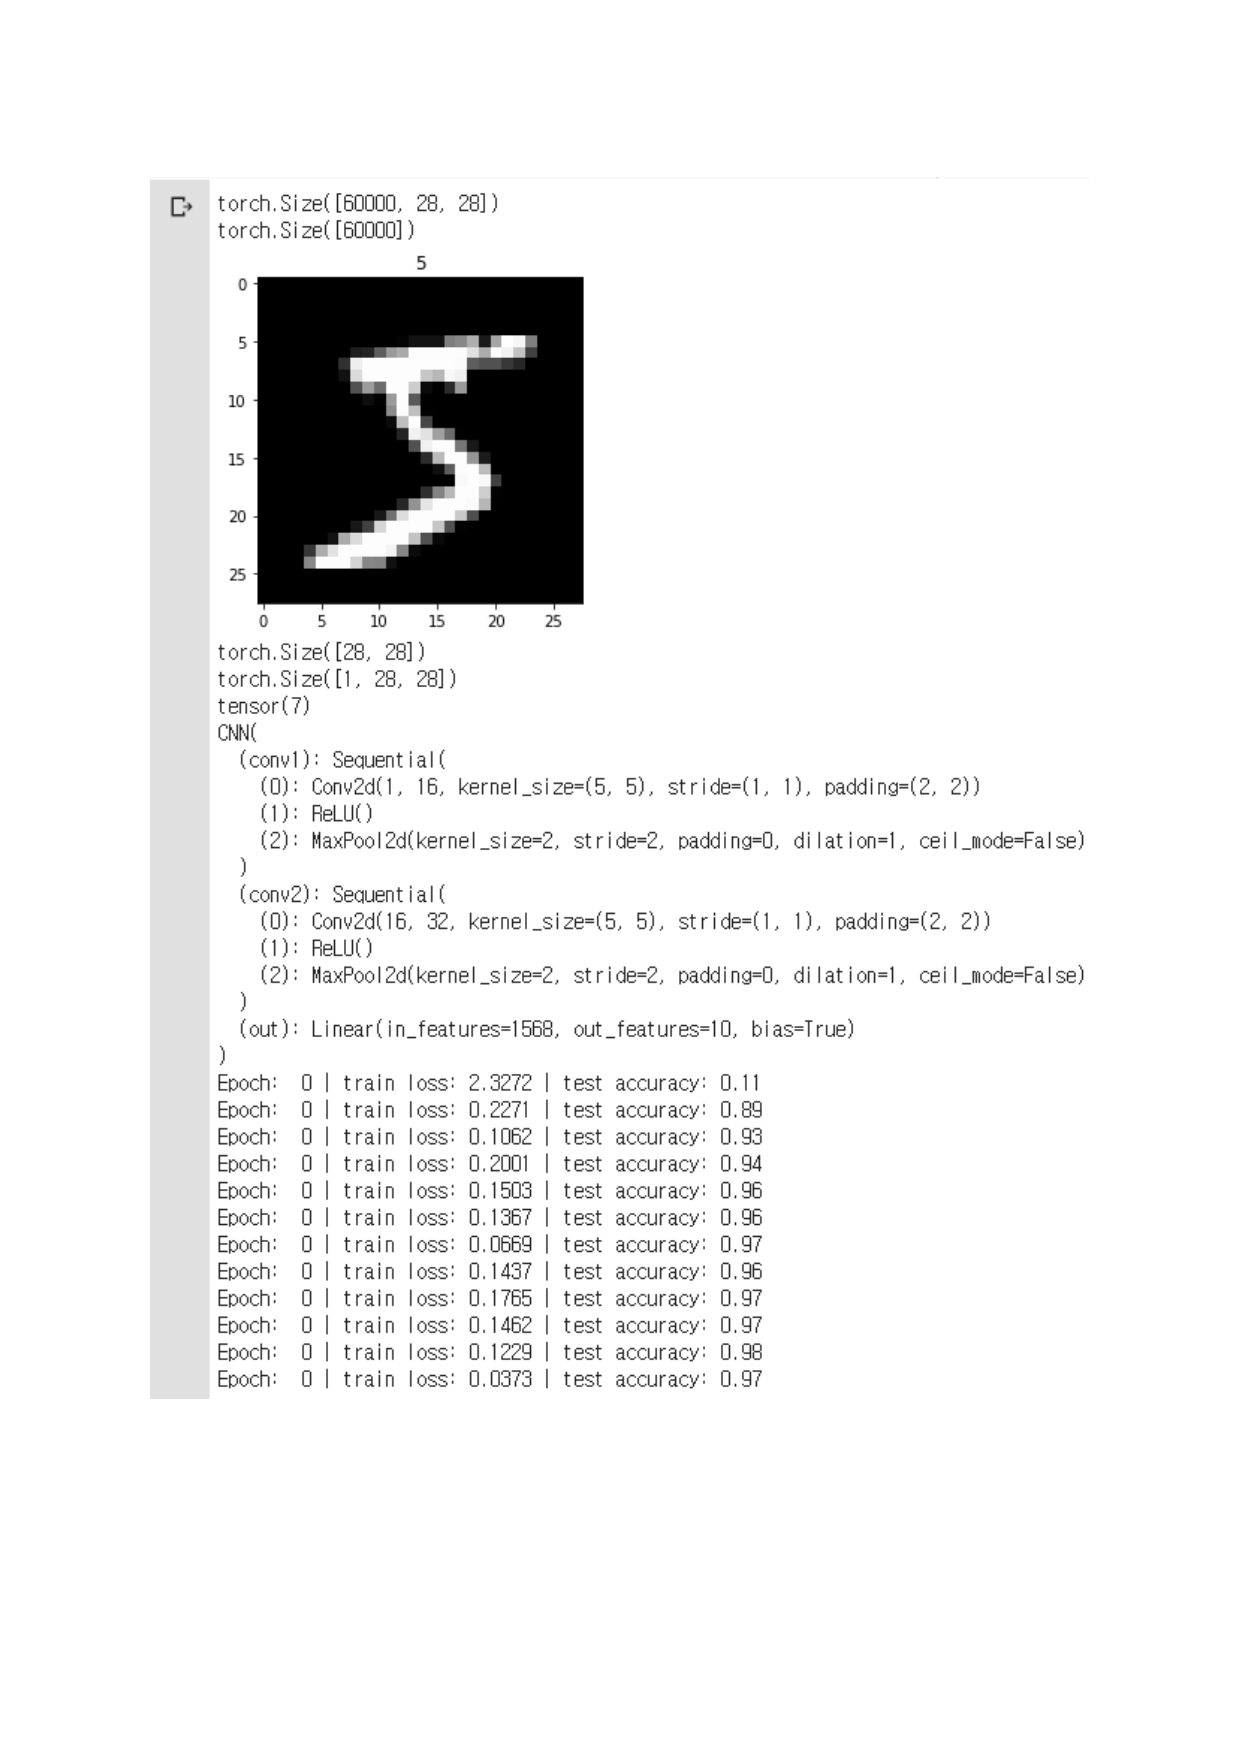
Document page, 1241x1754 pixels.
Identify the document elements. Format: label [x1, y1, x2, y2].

picture [150, 177, 1091, 1399]
